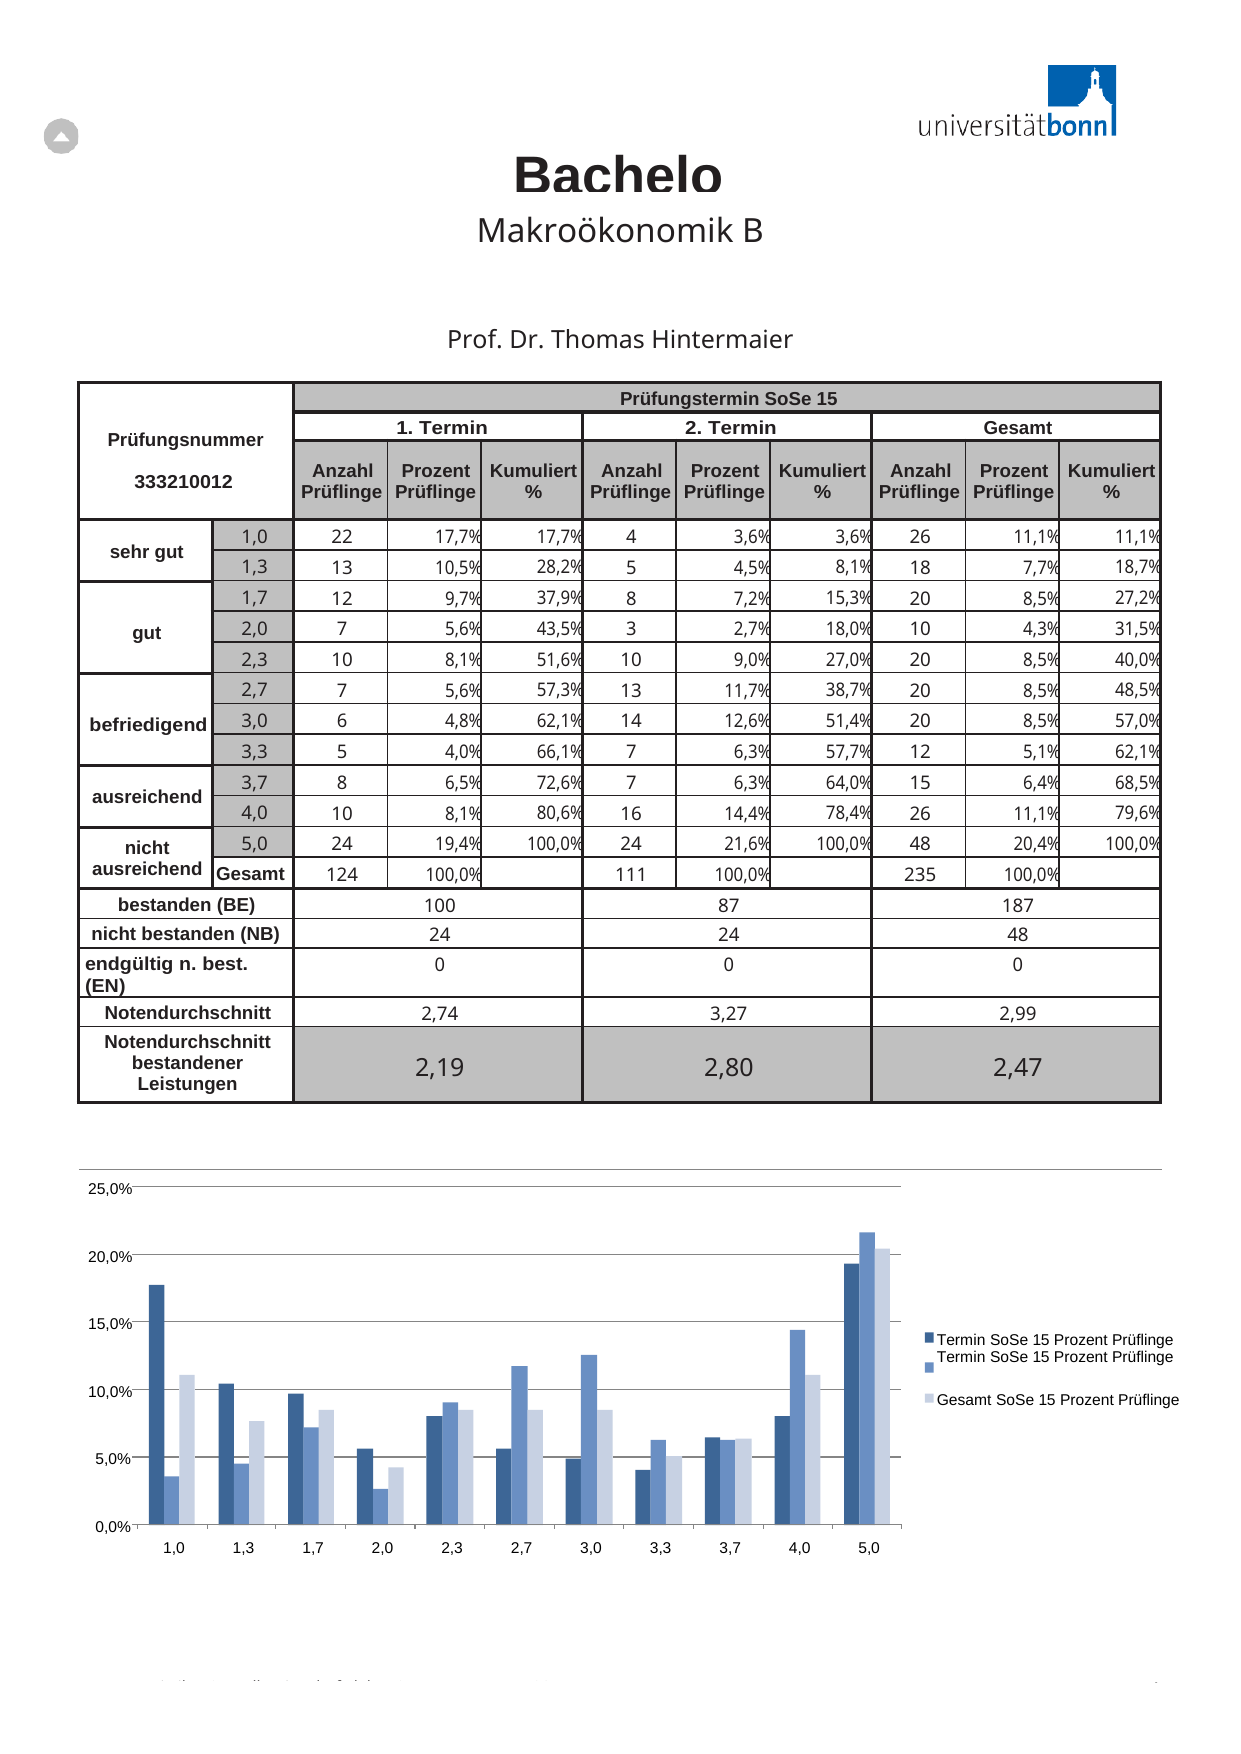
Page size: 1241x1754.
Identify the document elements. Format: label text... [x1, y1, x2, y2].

table_cell 3,0 [214, 704, 292, 733]
table_cell 2,80 [584, 1027, 870, 1101]
table_cell 15 [873, 766, 965, 795]
table_cell 8,5% [966, 581, 1058, 610]
table_cell 28,2% [482, 551, 581, 580]
table_cell 1,3 [214, 551, 292, 580]
table_cell nicht bestanden (NB) [80, 919, 292, 947]
table_cell endgültig n. best. (EN) [80, 949, 292, 996]
table_cell 3,6% [677, 521, 769, 549]
table_cell 38,7% [771, 673, 870, 703]
table_cell 6 [295, 704, 387, 733]
table_cell gut [80, 583, 211, 672]
table_cell sehr gut [80, 521, 211, 580]
table_cell 21,6% [677, 827, 769, 856]
table_cell 5,0 [214, 827, 292, 856]
table_cell nicht ausreichend [80, 829, 211, 887]
table_cell 2,47 [873, 1027, 1159, 1101]
table_cell 100 [295, 890, 581, 917]
table_cell 100,0% [771, 827, 870, 856]
table_cell Prozent Prüflinge [388, 442, 480, 518]
table_cell 20 [873, 704, 965, 733]
table_cell Kumuliert % [771, 442, 870, 518]
text Prof. Dr. Thomas Hintermaier [422, 321, 818, 355]
table_cell 3,3 [214, 735, 292, 764]
table_cell 26 [873, 796, 965, 826]
table_cell 8,1% [388, 643, 480, 672]
table_cell 51,6% [482, 643, 581, 672]
table_cell 6,4% [966, 766, 1058, 795]
table_cell 11,7% [677, 673, 769, 703]
table_cell 57,7% [771, 735, 870, 764]
table_cell 8,5% [966, 704, 1058, 733]
table_cell 24 [295, 919, 581, 947]
table_cell 3,27 [584, 998, 870, 1026]
table_cell 12,6% [677, 704, 769, 733]
table_cell 100,0% [1060, 827, 1159, 856]
table_cell 2,99 [873, 998, 1159, 1026]
table_cell 62,1% [482, 704, 581, 733]
table_cell 2. Termin [584, 414, 870, 438]
table_cell 17,7% [388, 521, 480, 549]
table_cell 4,0% [388, 735, 480, 764]
table_cell [771, 858, 870, 887]
table_cell 7 [295, 612, 387, 641]
table_cell 124 [295, 858, 387, 887]
table_cell 8 [584, 581, 675, 610]
table_cell ausreichend [80, 767, 211, 826]
table_cell 37,9% [482, 581, 581, 610]
table_cell 10 [873, 612, 965, 641]
table_cell 1,0 [214, 521, 292, 549]
table_cell 5 [295, 735, 387, 764]
table_cell 7 [584, 766, 675, 795]
table_cell 64,0% [771, 766, 870, 795]
table_cell Kumuliert % [482, 442, 581, 518]
table_cell 11,1% [1060, 521, 1159, 549]
table_cell 26 [873, 521, 965, 549]
table_cell 3 [584, 612, 675, 641]
table_cell 10 [295, 796, 387, 826]
table_cell 27,0% [771, 643, 870, 672]
table_cell 17,7% [482, 521, 581, 549]
table_cell 111 [584, 858, 675, 887]
table_cell 0 [295, 949, 581, 996]
table_cell 12 [873, 735, 965, 764]
table_cell Kumuliert % [1060, 442, 1159, 518]
table_cell 20 [873, 643, 965, 672]
table_cell 11,1% [966, 521, 1058, 549]
table_cell 72,6% [482, 766, 581, 795]
table_cell 22 [295, 521, 387, 549]
table_cell Gesamt [873, 414, 1159, 438]
table_cell 11,1% [966, 796, 1058, 826]
table_cell 4,0 [214, 796, 292, 826]
table_cell 12 [295, 581, 387, 610]
table_cell 31,5% [1060, 612, 1159, 641]
table_cell Notendurchschnitt bestandener Leistungen [80, 1027, 292, 1101]
table_cell 6,3% [677, 735, 769, 764]
table_cell 43,5% [482, 612, 581, 641]
table_cell 20 [873, 673, 965, 703]
table_cell 8,1% [388, 796, 480, 826]
table_cell 5,6% [388, 673, 480, 703]
table_cell 24 [295, 827, 387, 856]
table_cell 100,0% [482, 827, 581, 856]
table_cell 187 [873, 890, 1159, 917]
table_cell 14,4% [677, 796, 769, 826]
table_cell 62,1% [1060, 735, 1159, 764]
picture [43, 118, 79, 154]
table_cell 8,5% [966, 673, 1058, 703]
table_cell Prozent Prüflinge [677, 442, 769, 518]
table_cell 24 [584, 919, 870, 947]
table_cell 6,5% [388, 766, 480, 795]
table_cell 40,0% [1060, 643, 1159, 672]
table_cell 78,4% [771, 796, 870, 826]
table_cell 18,0% [771, 612, 870, 641]
table_cell 7 [584, 735, 675, 764]
table_cell 10 [584, 643, 675, 672]
table_cell 87 [584, 890, 870, 917]
table_cell 5 [584, 551, 675, 580]
table_cell 0 [873, 949, 1159, 996]
table_cell 19,4% [388, 827, 480, 856]
table_cell 100,0% [677, 858, 769, 887]
table_cell 13 [584, 673, 675, 703]
table_cell 8 [295, 766, 387, 795]
table_cell Anzahl Prüflinge [295, 442, 387, 518]
table_cell 5,1% [966, 735, 1058, 764]
table_cell 48 [873, 827, 965, 856]
table_cell 2,74 [295, 998, 581, 1026]
table_cell 66,1% [482, 735, 581, 764]
table_cell 6,3% [677, 766, 769, 795]
table_cell Anzahl Prüflinge [584, 442, 675, 518]
table_cell 15,3% [771, 581, 870, 610]
table_cell 13 [295, 551, 387, 580]
table_header Prüfungsnummer 333210012 [80, 384, 292, 518]
table_cell 2,7% [677, 612, 769, 641]
table_cell 0 [584, 949, 870, 996]
table_cell 5,6% [388, 612, 480, 641]
table_cell 7,2% [677, 581, 769, 610]
table_cell 4 [584, 521, 675, 549]
table_header Prüfungstermin SoSe 15 [295, 384, 1159, 410]
text Makroökonomik B [422, 207, 818, 253]
table_cell 100,0% [388, 858, 480, 887]
table_cell 9,0% [677, 643, 769, 672]
table_cell 27,2% [1060, 581, 1159, 610]
table_cell 4,5% [677, 551, 769, 580]
table_cell 100,0% [966, 858, 1058, 887]
table_cell 2,0 [214, 612, 292, 641]
table_cell 80,6% [482, 796, 581, 826]
table_cell [482, 858, 581, 887]
table_cell 20,4% [966, 827, 1058, 856]
table_cell 20 [873, 581, 965, 610]
table_cell 7 [295, 673, 387, 703]
table_cell 10,5% [388, 551, 480, 580]
table_cell 16 [584, 796, 675, 826]
table_cell 2,3 [214, 643, 292, 672]
picture [919, 65, 1117, 136]
table_cell 18 [873, 551, 965, 580]
table_cell 3,6% [771, 521, 870, 549]
table_cell 2,19 [295, 1027, 581, 1101]
table_cell 8,1% [771, 551, 870, 580]
table_cell 57,0% [1060, 704, 1159, 733]
table_cell 48 [873, 919, 1159, 947]
table_cell Gesamt [214, 858, 292, 887]
table_cell 2,7 [214, 673, 292, 703]
table_cell 4,3% [966, 612, 1058, 641]
table_cell 24 [584, 827, 675, 856]
table_cell 51,4% [771, 704, 870, 733]
table_cell Anzahl Prüflinge [873, 442, 965, 518]
table_cell 14 [584, 704, 675, 733]
table_cell Notendurchschnitt [80, 998, 292, 1026]
table_cell 57,3% [482, 673, 581, 703]
table_cell 4,8% [388, 704, 480, 733]
table_cell 9,7% [388, 581, 480, 610]
table_cell 7,7% [966, 551, 1058, 580]
table_cell 18,7% [1060, 551, 1159, 580]
table_cell 3,7 [214, 766, 292, 795]
table_cell bestanden (BE) [80, 890, 292, 917]
table_cell befriedigend [80, 675, 211, 764]
table_cell 235 [873, 858, 965, 887]
table_cell 79,6% [1060, 796, 1159, 826]
table_cell 1,7 [214, 581, 292, 610]
table_cell 48,5% [1060, 673, 1159, 703]
table_cell Prozent Prüflinge [966, 442, 1058, 518]
table_cell 1. Termin [295, 414, 581, 438]
table_cell 10 [295, 643, 387, 672]
table_cell [1060, 858, 1159, 887]
table_cell 68,5% [1060, 766, 1159, 795]
table_cell 8,5% [966, 643, 1058, 672]
